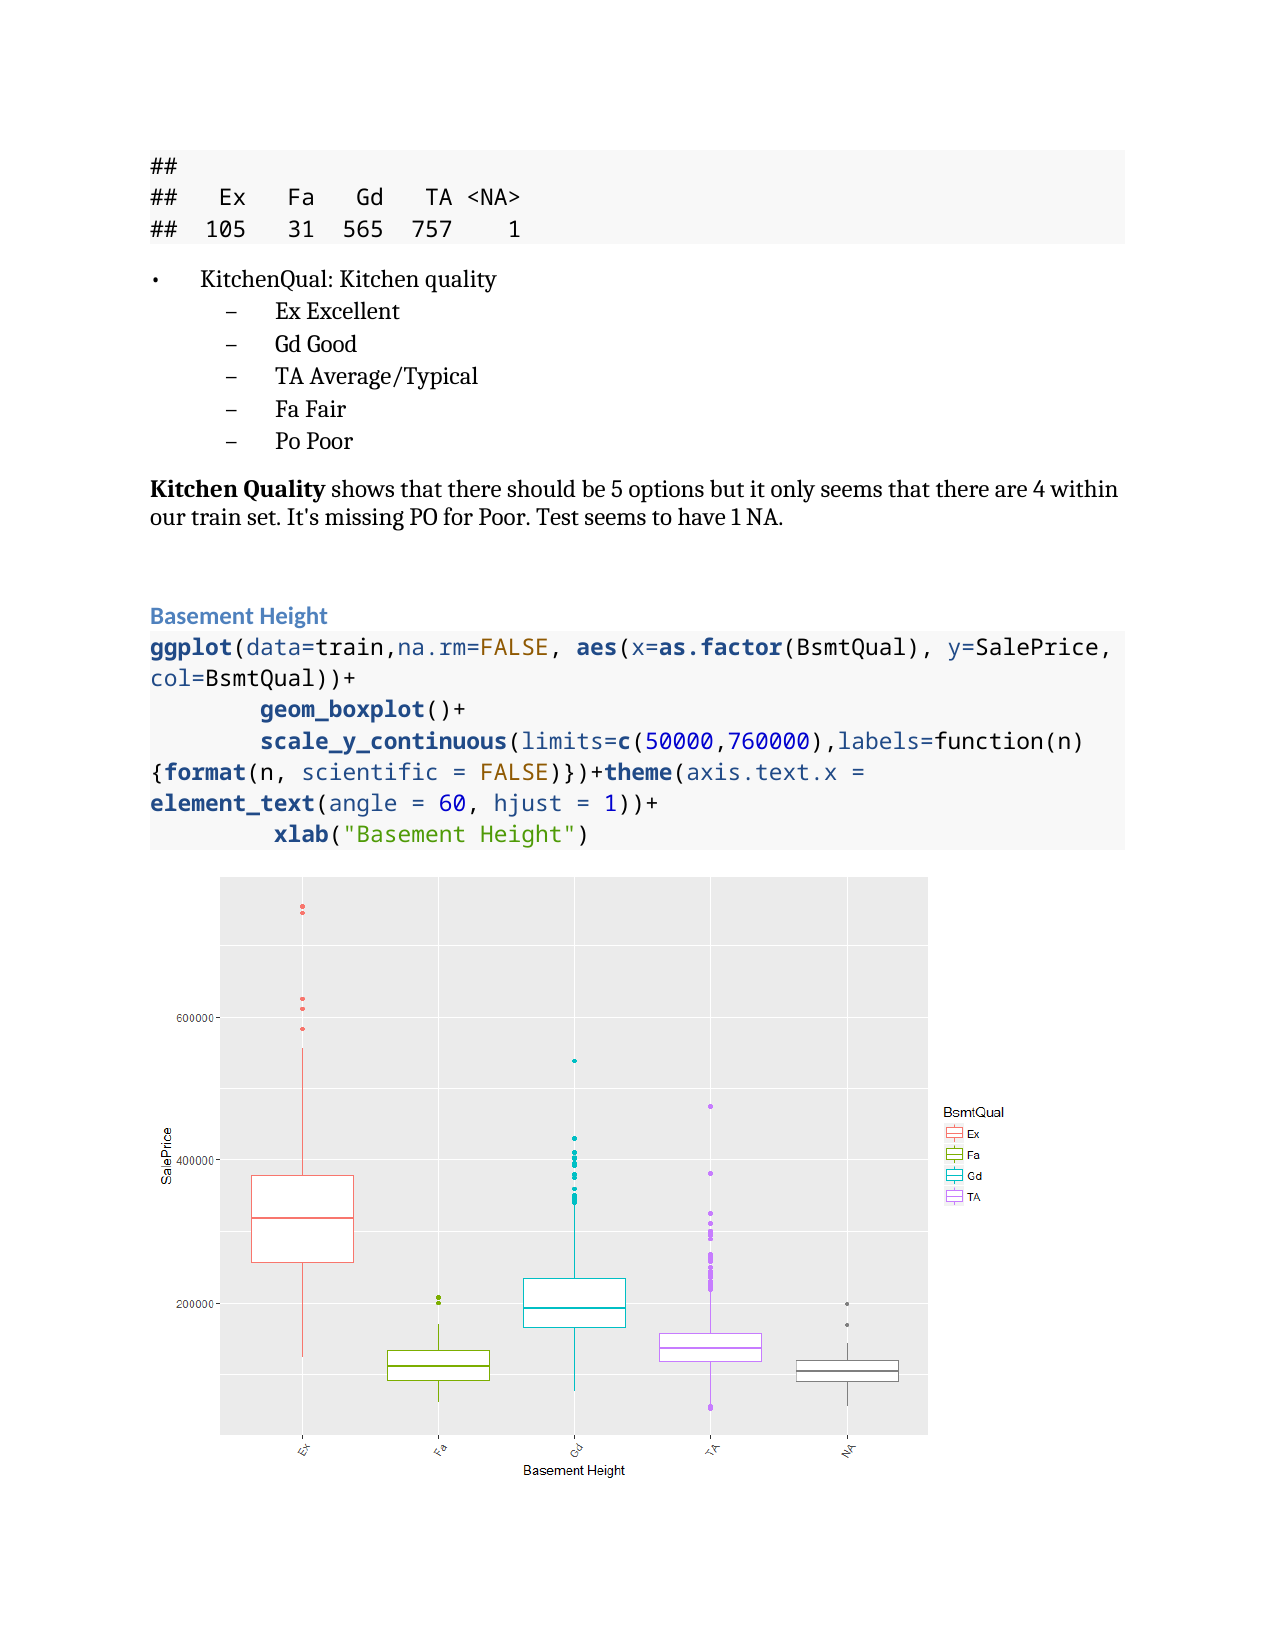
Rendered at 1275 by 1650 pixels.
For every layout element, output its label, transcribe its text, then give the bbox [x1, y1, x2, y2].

list Ex Excellent [225, 297, 1125, 326]
text Kitchen Quality shows that there should be 5 options but it only seems that there are 4 within our train set. It's missing PO for Poor. Test seems to have 1 NA. [150, 474, 1125, 532]
subtitle Basement Height [150, 600, 1125, 631]
list Gd Good [225, 329, 1125, 358]
list TA Average/Typical [225, 362, 1125, 391]
picture [150, 870, 1025, 1484]
list KitchenQual: Kitchen quality [150, 264, 1125, 293]
list Po Poor [225, 427, 1125, 456]
list Fa Fair [225, 394, 1125, 423]
text ## ## Ex Fa Gd TA <NA> ## 105 31 565 757 1 [150, 150, 1125, 244]
text ggplot(data=train,na.rm=FALSE, aes(x=as.factor(BsmtQual), y=SalePrice, col=BsmtQual))+ geom_boxplot()+ scale_y_continuous(limits=c(50000,760000),labels=function(n){format(n, scientific = FALSE)})+theme(axis.text.x = element_text(angle = 60, hjust = 1))+ xlab("Basement Height") [150, 631, 1125, 850]
